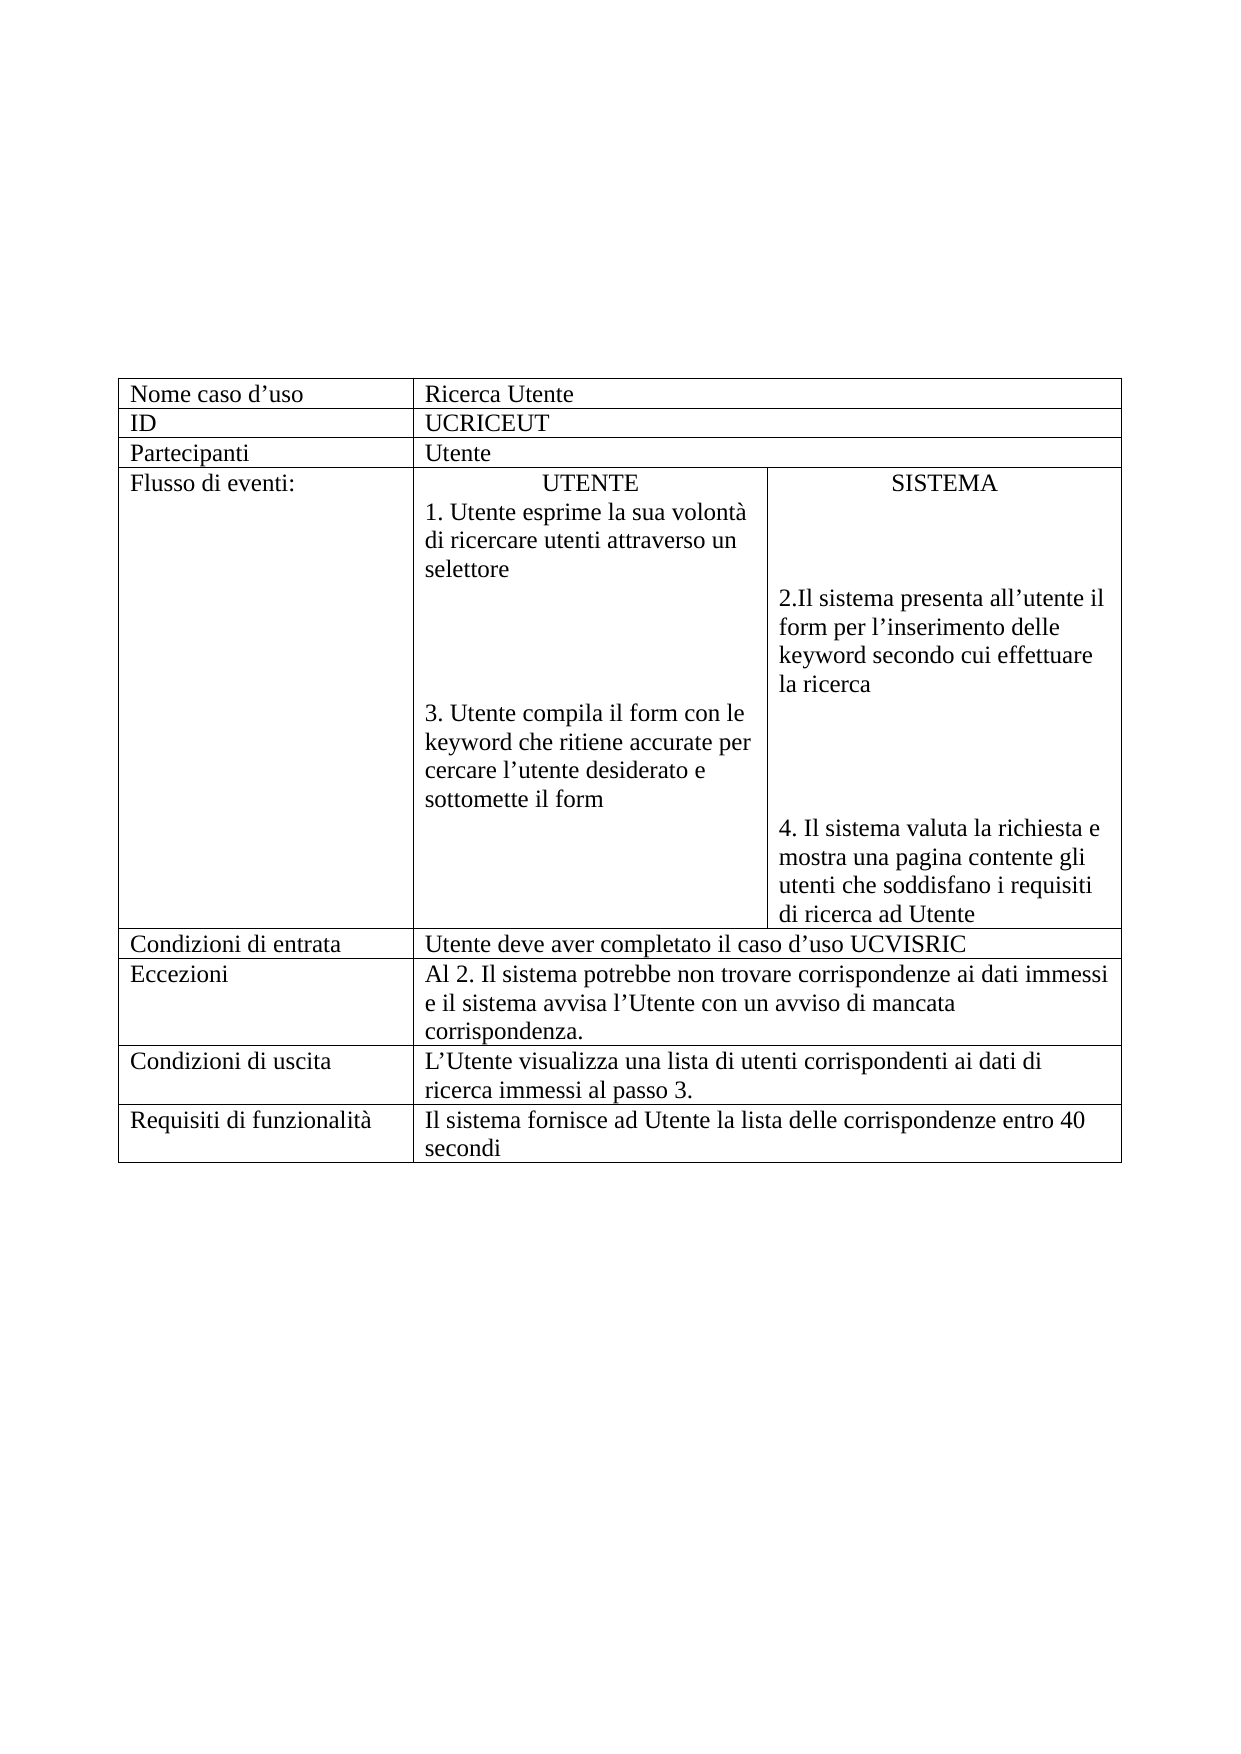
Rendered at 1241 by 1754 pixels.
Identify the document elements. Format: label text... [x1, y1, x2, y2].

table_cell Condizioni di entrata [119, 929, 413, 958]
table_cell Al 2. Il sistema potrebbe non trovare corrispondenze ai dati immessi e il sistema avvisa l’Utente con un avviso di mancata corrispondenza. [414, 959, 1121, 1045]
table_cell Partecipanti [119, 438, 413, 467]
table_cell Eccezioni [119, 959, 413, 1045]
table_cell Utente deve aver completato il caso d’uso UCVISRIC [414, 929, 1121, 958]
table_cell UTENTE 1. Utente esprime la sua volontà di ricercare utenti attraverso un selettore 3. Utente compila il form con le keyword che ritiene accurate per cercare l’utente desiderato e sottomette il form [414, 468, 767, 928]
table_cell Flusso di eventi: [119, 468, 413, 928]
table_cell ID [119, 409, 413, 437]
table_header Nome caso d’uso [119, 379, 413, 407]
table_cell Il sistema fornisce ad Utente la lista delle corrispondenze entro 40 secondi [414, 1105, 1121, 1162]
table_cell Requisiti di funzionalità [119, 1105, 413, 1162]
table_cell Condizioni di uscita [119, 1046, 413, 1104]
table_cell UCRICEUT [414, 409, 1121, 437]
table_cell Utente [414, 438, 1121, 467]
table_cell SISTEMA 2.Il sistema presenta all’utente il form per l’inserimento delle keyword secondo cui effettuare la ricerca 4. Il sistema valuta la richiesta e mostra una pagina contente gli utenti che soddisfano i requisiti di ricerca ad Utente [768, 468, 1121, 928]
table_header Ricerca Utente [414, 379, 1121, 407]
table_cell L’Utente visualizza una lista di utenti corrispondenti ai dati di ricerca immessi al passo 3. [414, 1046, 1121, 1104]
